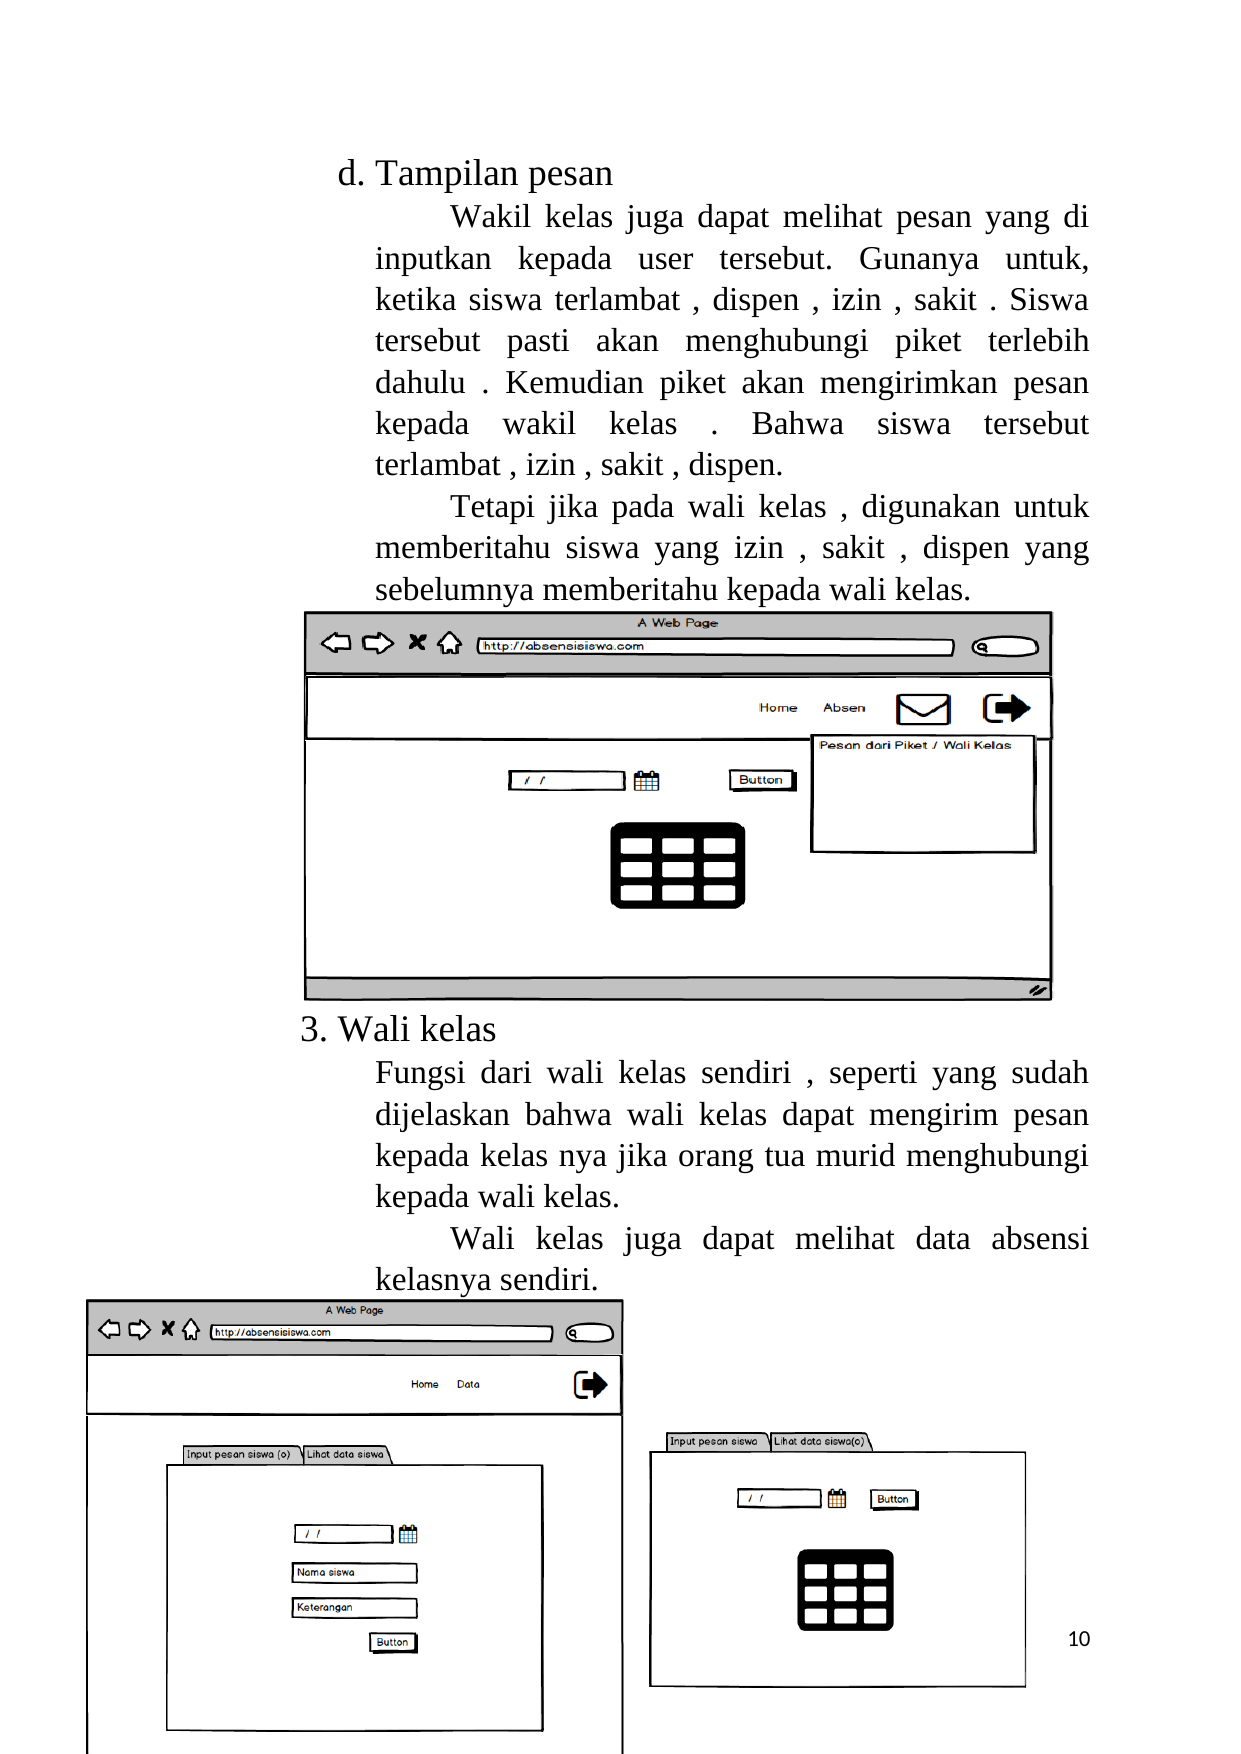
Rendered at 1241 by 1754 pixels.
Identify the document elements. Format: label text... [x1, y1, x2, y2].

list Fungsi dari wali kelas sendiri , seperti yang sudah dijelaskan bahwa wali kelas dapat mengirim pesan kepada kelas nya jika orang tua murid menghubungi kepada wali kelas. [375, 1053, 1090, 1215]
list Wakil kelas juga dapat melihat pesan yang di inputkan kepada user tersebut. Gunanya untuk, ketika siswa terlambat , dispen , izin , sakit . Siswa tersebut pasti akan menghubungi piket terlebih dahulu . Kemudian piket akan mengirimkan pesan kepada wakil kelas . Bahwa siswa tersebut terlambat , izin , sakit , dispen. [375, 197, 1090, 483]
picture [303, 611, 1054, 1001]
list Wali kelas juga dapat melihat data absensi kelasnya sendiri. [375, 1218, 1090, 1298]
list Tetapi jika pada wali kelas , digunakan untuk memberitahu siswa yang izin , sakit , dispen yang sebelumnya memberitahu kepada wali kelas. [375, 486, 1090, 607]
picture [86, 1299, 1027, 1754]
list Tampilan pesan [337, 150, 1090, 193]
list Wali kelas [300, 1006, 1090, 1049]
